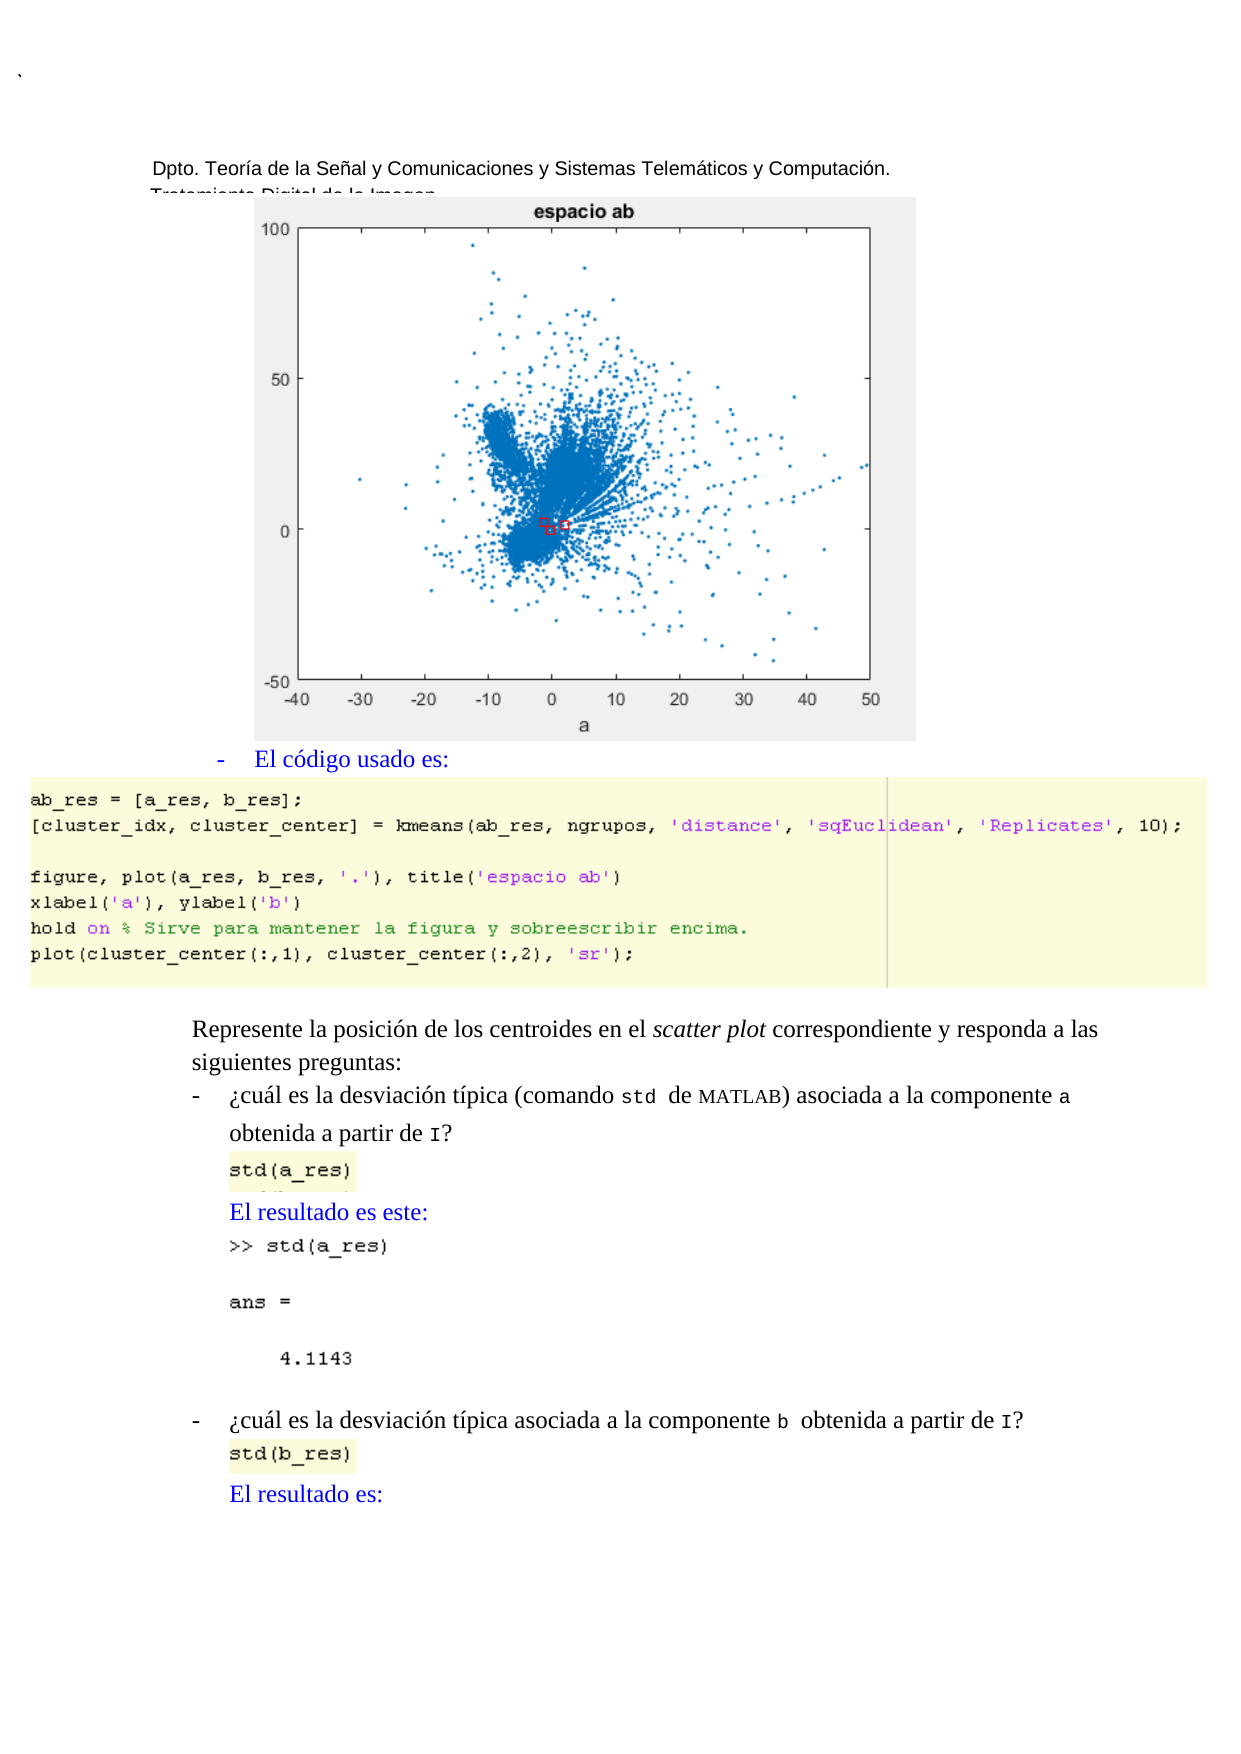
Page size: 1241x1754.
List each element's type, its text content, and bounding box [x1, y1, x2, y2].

picture [30, 777, 1208, 988]
picture [254, 197, 917, 741]
list El código usado es: [217, 744, 1123, 773]
list ¿cuál es la desviación típica asociada a la componente b obtenida a partir de I? [192, 1405, 1186, 1434]
text Represente la posición de los centroides en el scatter plot correspondiente y responda a las siguientes preguntas: [192, 1014, 1186, 1075]
picture [229, 1151, 358, 1192]
list ¿cuál es la desviación típica (comando std de MATLAB) asociada a la componente a [192, 1080, 1186, 1109]
text El resultado es: [229, 1479, 1186, 1507]
text obtenida a partir de I? [229, 1118, 1186, 1147]
text El resultado es este: [229, 1197, 1186, 1225]
picture [229, 1439, 358, 1474]
picture [229, 1230, 406, 1401]
